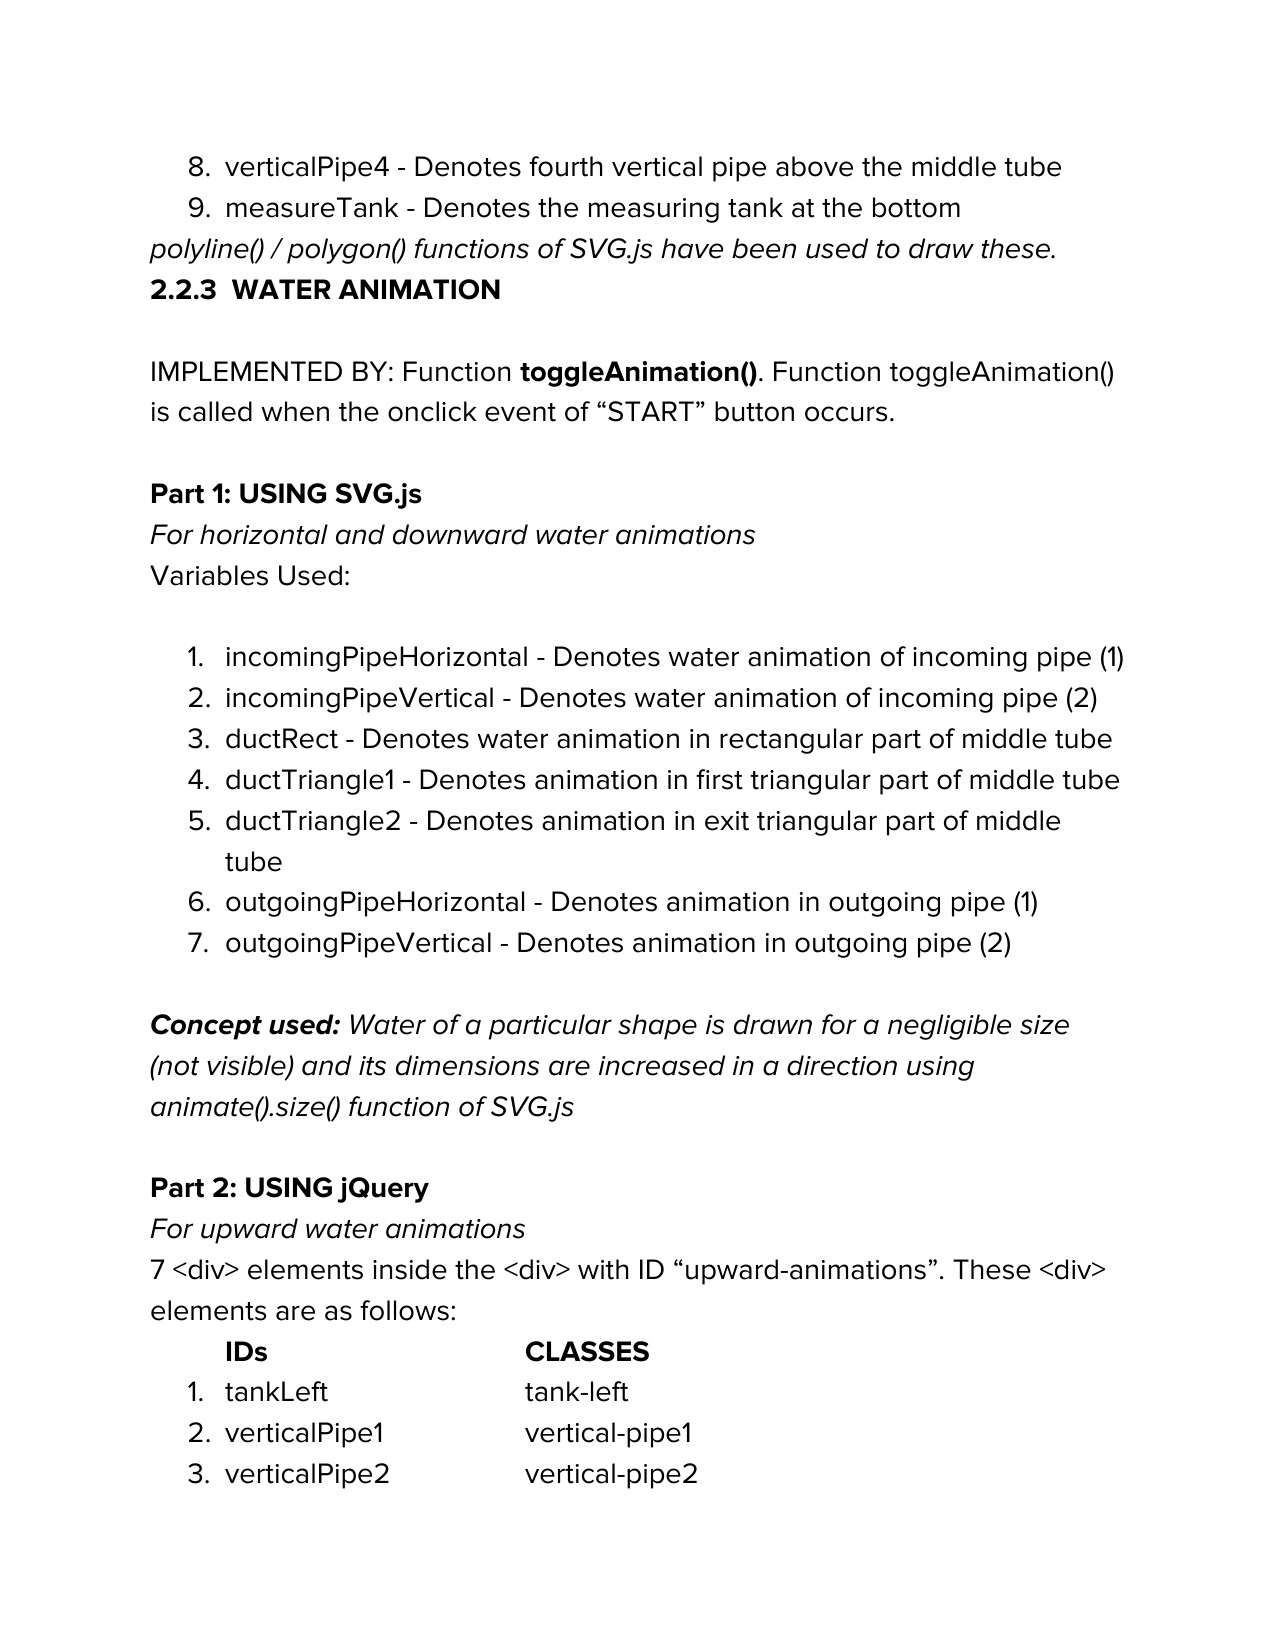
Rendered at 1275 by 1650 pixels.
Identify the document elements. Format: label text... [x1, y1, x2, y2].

list verticalPipe2 vertical-pipe2 [187, 1457, 1125, 1492]
list verticalPipe1 vertical-pipe1 [187, 1416, 1125, 1451]
text IMPLEMENTED BY: Function toggleAnimation(). Function toggleAnimation() is called when the onclick event of “START” button occurs. [150, 354, 1125, 431]
text For horizontal and downward water animations [150, 517, 1125, 553]
text Part 1: USING SVG.js [150, 477, 1125, 512]
list measureTank - Denotes the measuring tank at the bottom [187, 191, 1125, 226]
list tankLeft tank-left [187, 1375, 1125, 1411]
list outgoingPipeHorizontal - Denotes animation in outgoing pipe (1) [187, 885, 1125, 921]
list outgoingPipeVertical - Denotes animation in outgoing pipe (2) [187, 926, 1125, 961]
list incomingPipeHorizontal - Denotes water animation of incoming pipe (1) [187, 640, 1125, 676]
text 2.2.3 WATER ANIMATION [150, 272, 1125, 308]
text Concept used: Water of a particular shape is drawn for a negligible size (not visible) and its dimensions are increased in a direction using animate().size() function of SVG.js [150, 1007, 1125, 1125]
text Variables Used: [150, 558, 1125, 594]
text For upward water animations [150, 1212, 1125, 1247]
list ductTriangle1 - Denotes animation in first triangular part of middle tube [187, 762, 1125, 798]
list ductRect - Denotes water animation in rectangular part of middle tube [187, 722, 1125, 757]
text polyline() / polygon() functions of SVG.js have been used to draw these. [150, 232, 1125, 267]
list ductTriangle2 - Denotes animation in exit triangular part of middle tube [187, 803, 1125, 880]
text Part 2: USING jQuery [150, 1171, 1125, 1206]
list incomingPipeVertical - Denotes water animation of incoming pipe (2) [187, 681, 1125, 716]
text IDs CLASSES [150, 1334, 1125, 1370]
text 7 <div> elements inside the <div> with ID “upward-animations”. These <div> elements are as follows: [150, 1252, 1125, 1329]
list verticalPipe4 - Denotes fourth vertical pipe above the middle tube [187, 150, 1125, 186]
